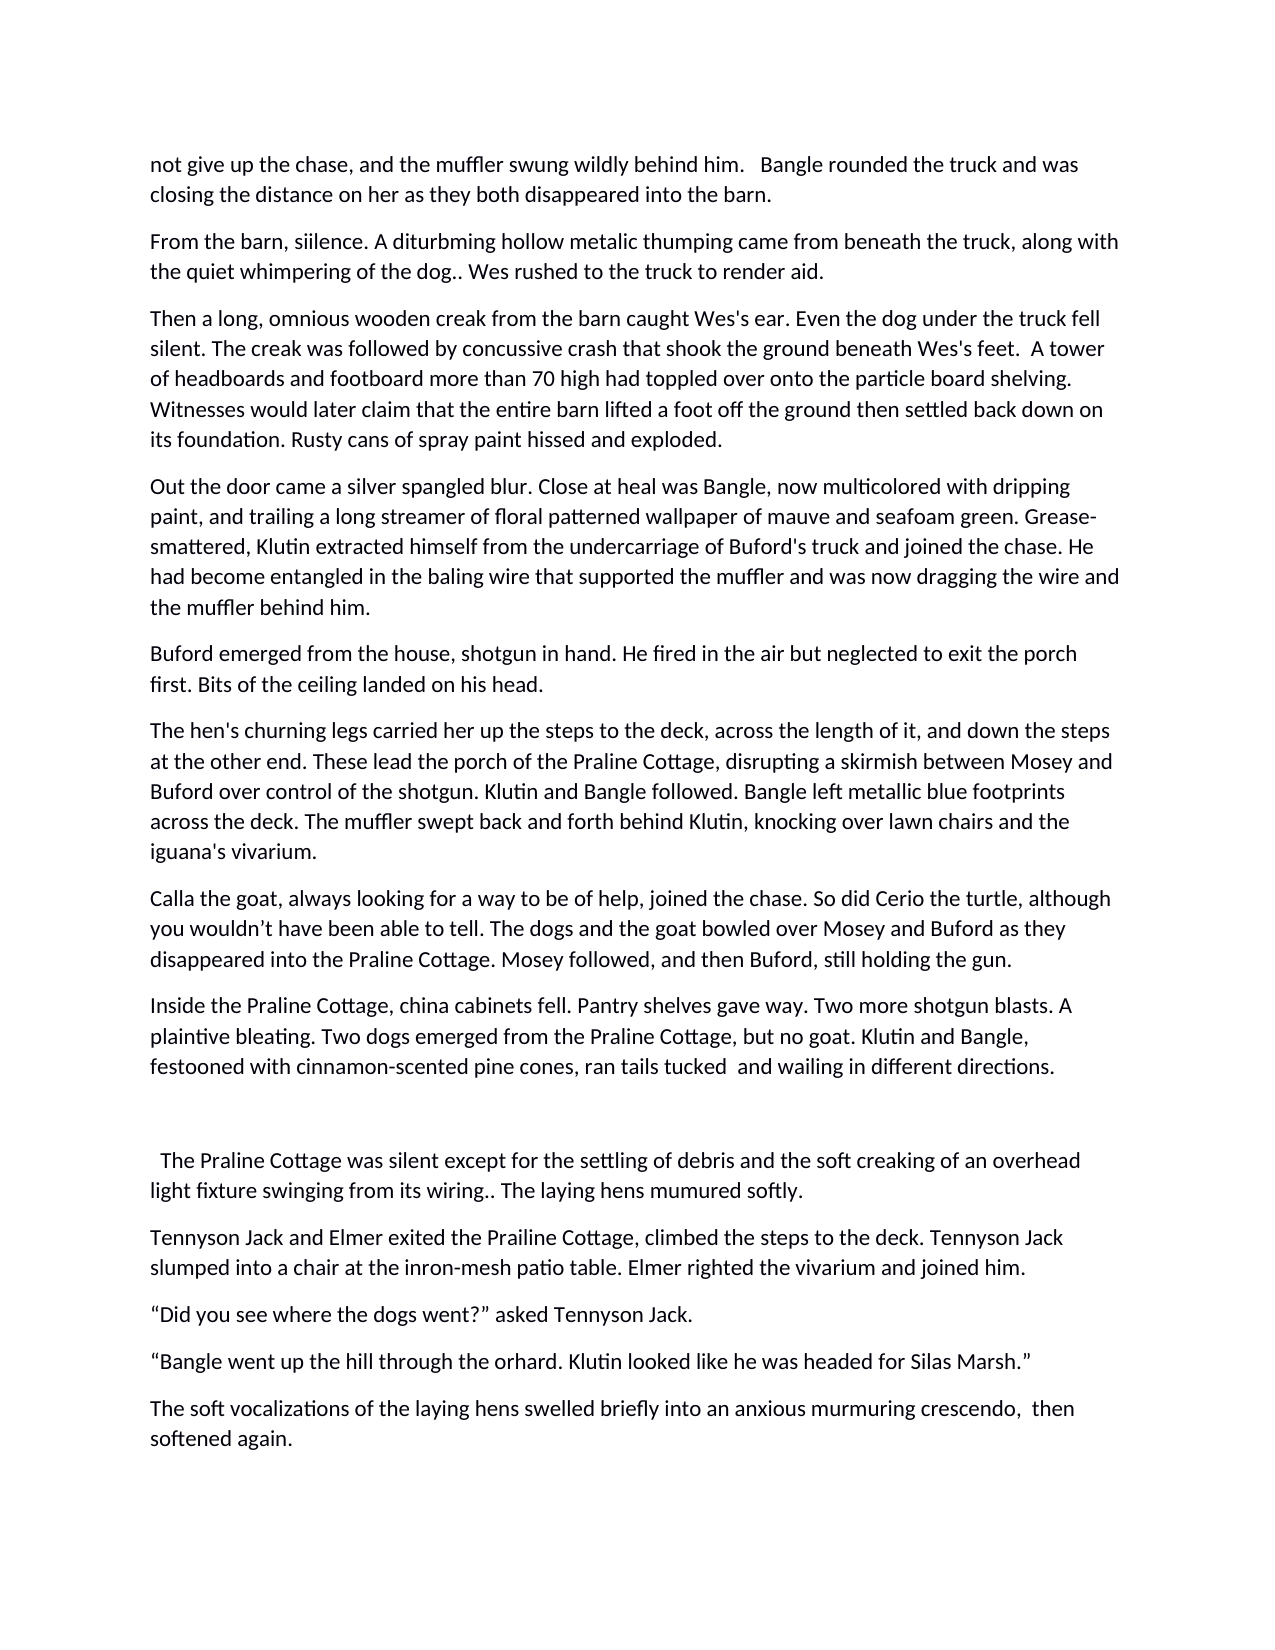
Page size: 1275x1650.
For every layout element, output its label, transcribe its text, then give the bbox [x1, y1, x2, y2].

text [150, 150, 1125, 208]
text The Praline Cottage was silent except for the settling of debris and the soft creaking of an overhead light fixture swinging from its wiring.. The laying hens mumured softly. [150, 1146, 1125, 1204]
text From the barn, siilence. A diturbming hollow metalic thumping came from beneath the truck, along with the quiet whimpering of the dog.. Wes rushed to the truck to render aid. [150, 227, 1125, 285]
text Calla the goat, always looking for a way to be of help, joined the chase. So did Cerio the turtle, although you wouldn’t have been able to tell. The dogs and the goat bowled over Mosey and Buford as they disappeared into the Praline Cottage. Mosey followed, and then Buford, still holding the gun. [150, 884, 1125, 973]
text Inside the Praline Cottage, china cabinets fell. Pantry shelves gave way. Two more shotgun blasts. A plaintive bleating. Two dogs emerged from the Praline Cottage, but no goat. Klutin and Bangle, festooned with cinnamon-scented pine cones, ran tails tucked and wailing in different directions. [150, 992, 1125, 1080]
text Buford emerged from the house, shotgun in hand. He fired in the air but neglected to exit the porch first. Bits of the ceiling landed on his head. [150, 639, 1125, 698]
text Out the door came a silver spangled blur. Close at heal was Bangle, now multicolored with dripping paint, and trailing a long streamer of floral patterned wallpaper of mauve and seafoam green. Grease-smattered, Klutin extracted himself from the undercarriage of Buford's truck and joined the chase. He had become entangled in the baling wire that supported the muffler and was now dragging the wire and the muffler behind him. [150, 472, 1125, 621]
text The soft vocalizations of the laying hens swelled briefly into an anxious murmuring crescendo, then softened again. [150, 1394, 1125, 1452]
text Tennyson Jack and Elmer exited the Prailine Cottage, climbed the steps to the deck. Tennyson Jack slumped into a chair at the inron-mesh patio table. Elmer righted the vivarium and joined him. [150, 1223, 1125, 1281]
text “Bangle went up the hill through the orhard. Klutin looked like he was headed for Silas Marsh.” [150, 1347, 1125, 1375]
text Then a long, omnious wooden creak from the barn caught Wes's ear. Even the dog under the truck fell silent. The creak was followed by concussive crash that shook the ground beneath Wes's feet. A tower of headboards and footboard more than 70 high had toppled over onto the particle board shelving. Witnesses would later claim that the entire barn lifted a foot off the ground then settled back down on its foundation. Rusty cans of spray paint hissed and exploded. [150, 304, 1125, 453]
text “Did you see where the dogs went?” asked Tennyson Jack. [150, 1300, 1125, 1328]
text The hen's churning legs carried her up the steps to the deck, across the length of it, and down the steps at the other end. These lead the porch of the Praline Cottage, disrupting a skirmish between Mosey and Buford over control of the shotgun. Klutin and Bangle followed. Bangle left metallic blue footprints across the deck. The muffler swept back and forth behind Klutin, knocking over lawn chairs and the iguana's vivarium. [150, 717, 1125, 866]
